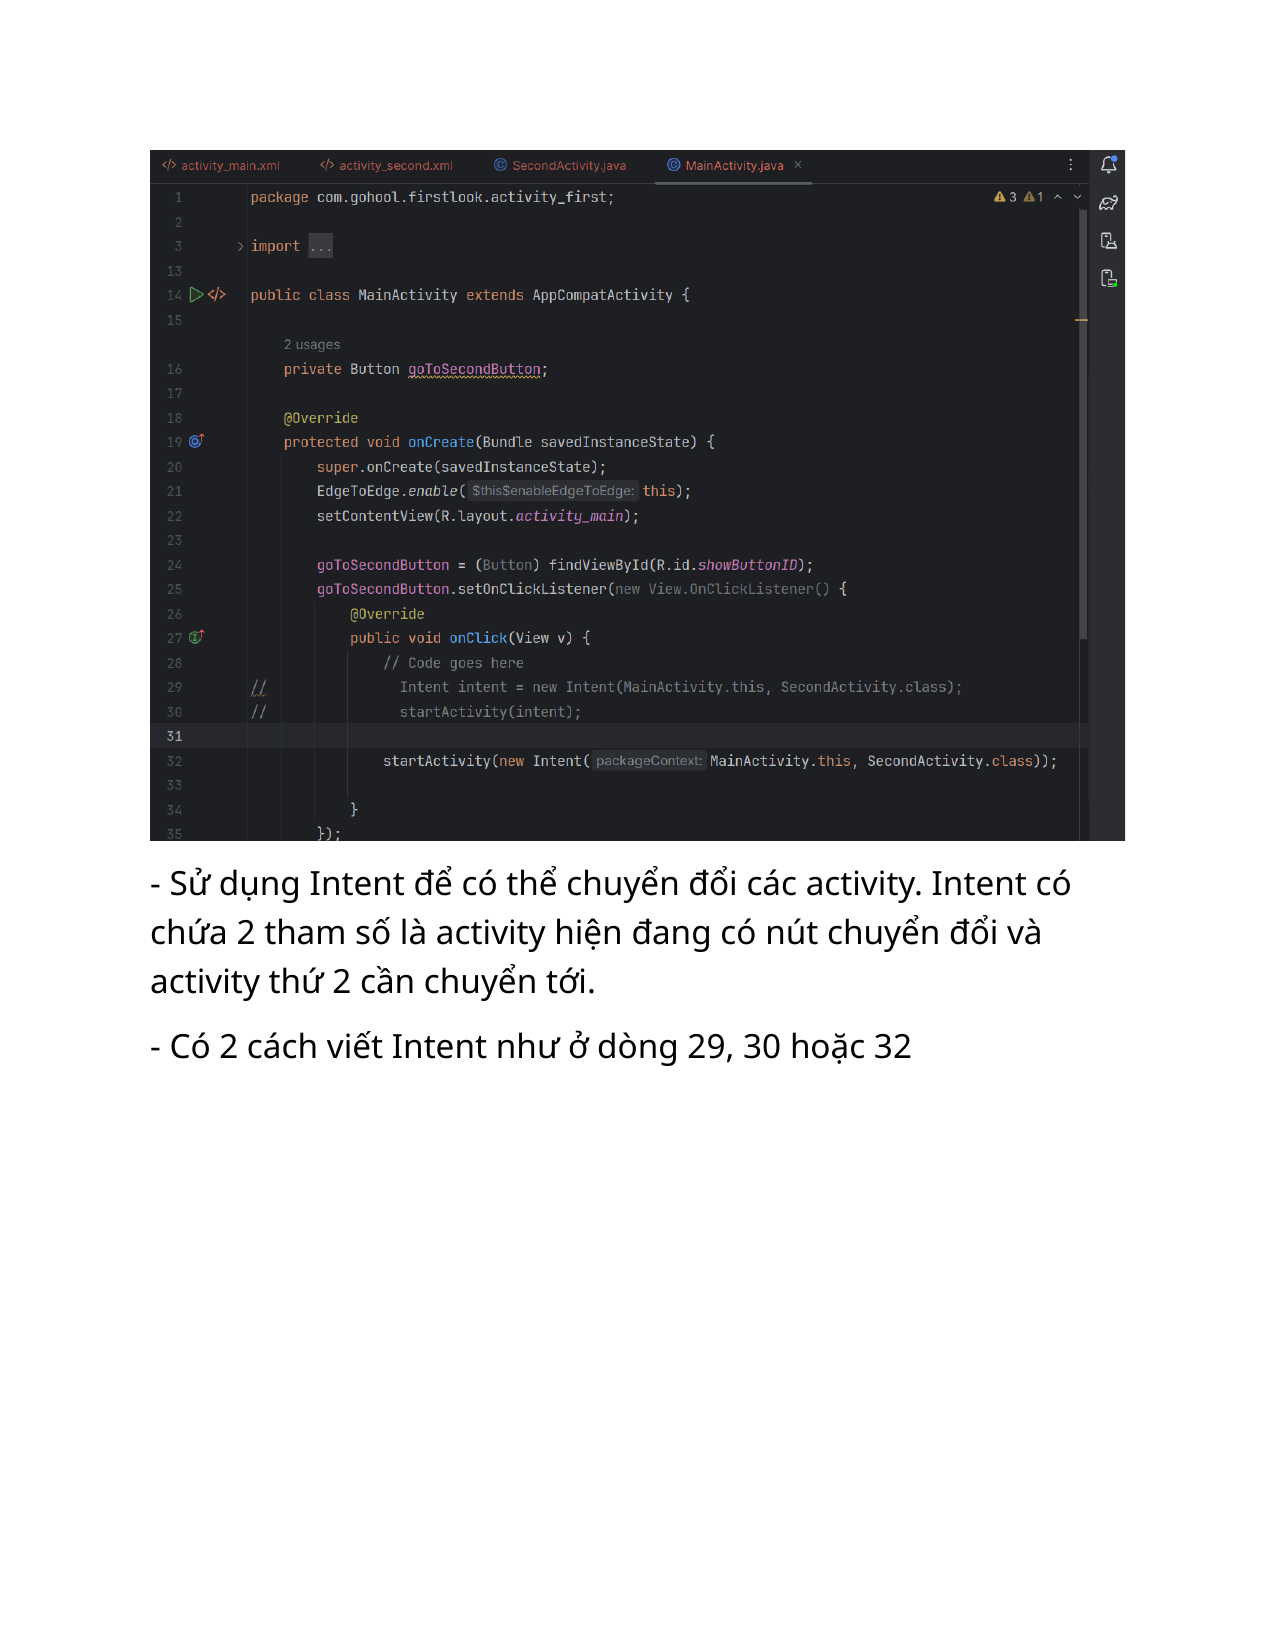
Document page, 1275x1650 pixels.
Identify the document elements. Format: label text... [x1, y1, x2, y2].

picture [150, 150, 1125, 841]
text - Sử dụng Intent để có thể chuyển đổi các activity. Intent có chứa 2 tham số là activity hiện đang có nút chuyển đổi và activity thứ 2 cần chuyển tới. [150, 860, 1125, 1003]
text - Có 2 cách viết Intent như ở dòng 29, 30 hoặc 32 [150, 1023, 1125, 1069]
